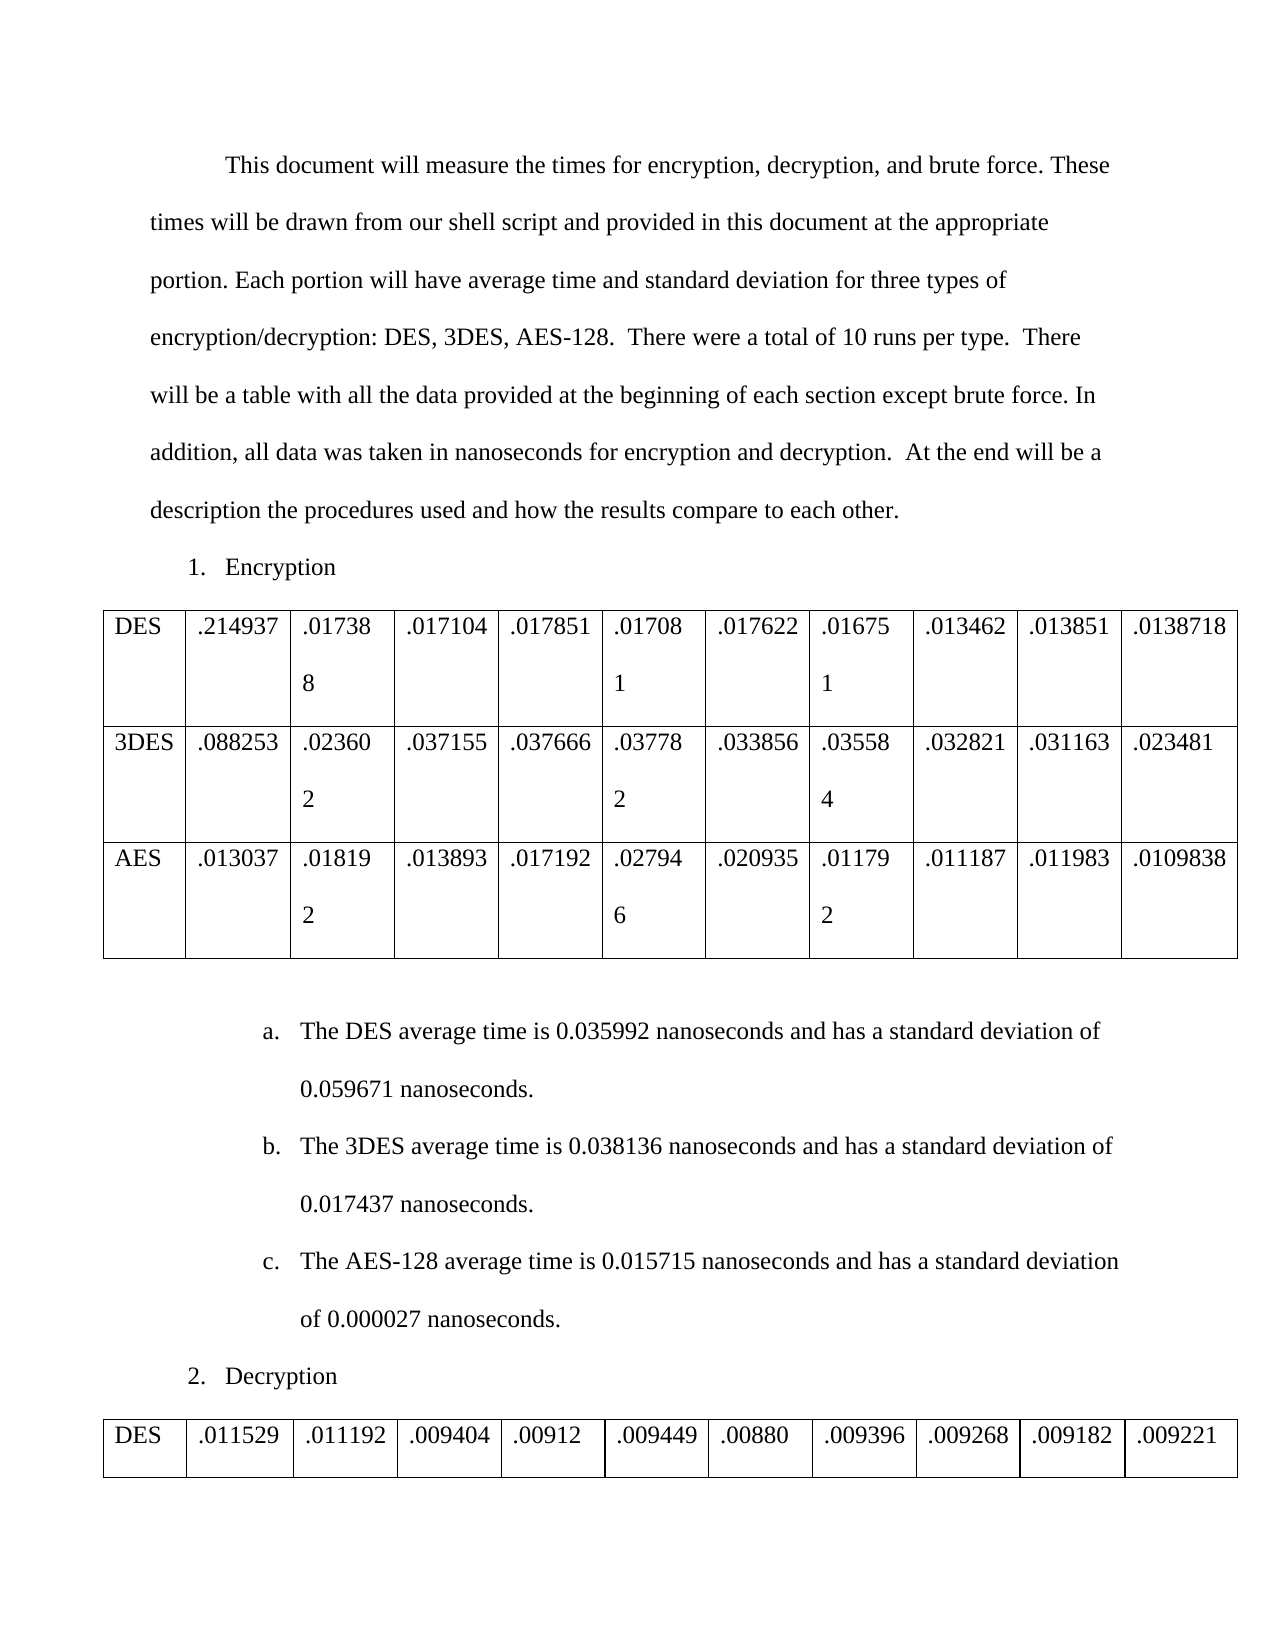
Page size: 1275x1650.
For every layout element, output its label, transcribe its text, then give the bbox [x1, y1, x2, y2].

table_cell .0109838 [1122, 843, 1237, 958]
table_cell .017192 [499, 843, 602, 958]
table_header .011192 [294, 1420, 397, 1477]
table_header .009182 [1021, 1420, 1124, 1477]
table_header .0138718 [1122, 611, 1237, 726]
table_header .013462 [914, 611, 1017, 726]
table_cell .032821 [914, 727, 1017, 842]
table_header DES [104, 1420, 186, 1477]
table_cell .011187 [914, 843, 1017, 958]
list The AES-128 average time is 0.015715 nanoseconds and has a standard deviation of 0.000027 nanoseconds. [262, 1246, 1125, 1333]
table_cell .013037 [186, 843, 290, 958]
table_header .009449 [606, 1420, 708, 1477]
table_header .017081 [603, 611, 705, 726]
table_cell .033856 [706, 727, 809, 842]
table_cell .031163 [1018, 727, 1121, 842]
table_header .017388 [291, 611, 394, 726]
table_header .011529 [187, 1420, 293, 1477]
table_cell .037666 [499, 727, 602, 842]
table_header .009396 [813, 1420, 916, 1477]
table_header .214937 [186, 611, 290, 726]
table_cell .088253 [186, 727, 290, 842]
table_header .017104 [395, 611, 498, 726]
list The 3DES average time is 0.038136 nanoseconds and has a standard deviation of 0.017437 nanoseconds. [262, 1131, 1125, 1218]
table_cell .011983 [1018, 843, 1121, 958]
table_cell 3DES [104, 727, 185, 842]
table_cell .023481 [1122, 727, 1237, 842]
table_header .016751 [810, 611, 913, 726]
table_header .013851 [1018, 611, 1121, 726]
table_cell .013893 [395, 843, 498, 958]
table_cell .037782 [603, 727, 705, 842]
text This document will measure the times for encryption, decryption, and brute force. These times will be drawn from our shell script and provided in this document at the appropriate portion. Each portion will have average time and standard deviation for three types of encryption/decryption: DES, 3DES, AES-128. There were a total of 10 runs per type. There will be a table with all the data provided at the beginning of each section except brute force. In addition, all data was taken in nanoseconds for encryption and decryption. At the end will be a description the procedures used and how the results compare to each other. [150, 150, 1125, 524]
table_header .009221 [1126, 1420, 1237, 1477]
table_cell .035584 [810, 727, 913, 842]
table_header .017851 [499, 611, 602, 726]
table_cell .037155 [395, 727, 498, 842]
table_cell .027946 [603, 843, 705, 958]
table_header .009268 [917, 1420, 1019, 1477]
table_cell .011792 [810, 843, 913, 958]
table_header .009404 [398, 1420, 501, 1477]
table_header DES [104, 611, 185, 726]
list The DES average time is 0.035992 nanoseconds and has a standard deviation of 0.059671 nanoseconds. [262, 1016, 1125, 1103]
list Encryption [187, 552, 1125, 581]
table_cell AES [104, 843, 185, 958]
list Decryption [187, 1361, 1125, 1390]
table_header .017622 [706, 611, 809, 726]
table_header .009129 [502, 1420, 604, 1477]
table_cell .023602 [291, 727, 394, 842]
table_header .008806 [709, 1420, 812, 1477]
table_cell .018192 [291, 843, 394, 958]
table_cell .020935 [706, 843, 809, 958]
